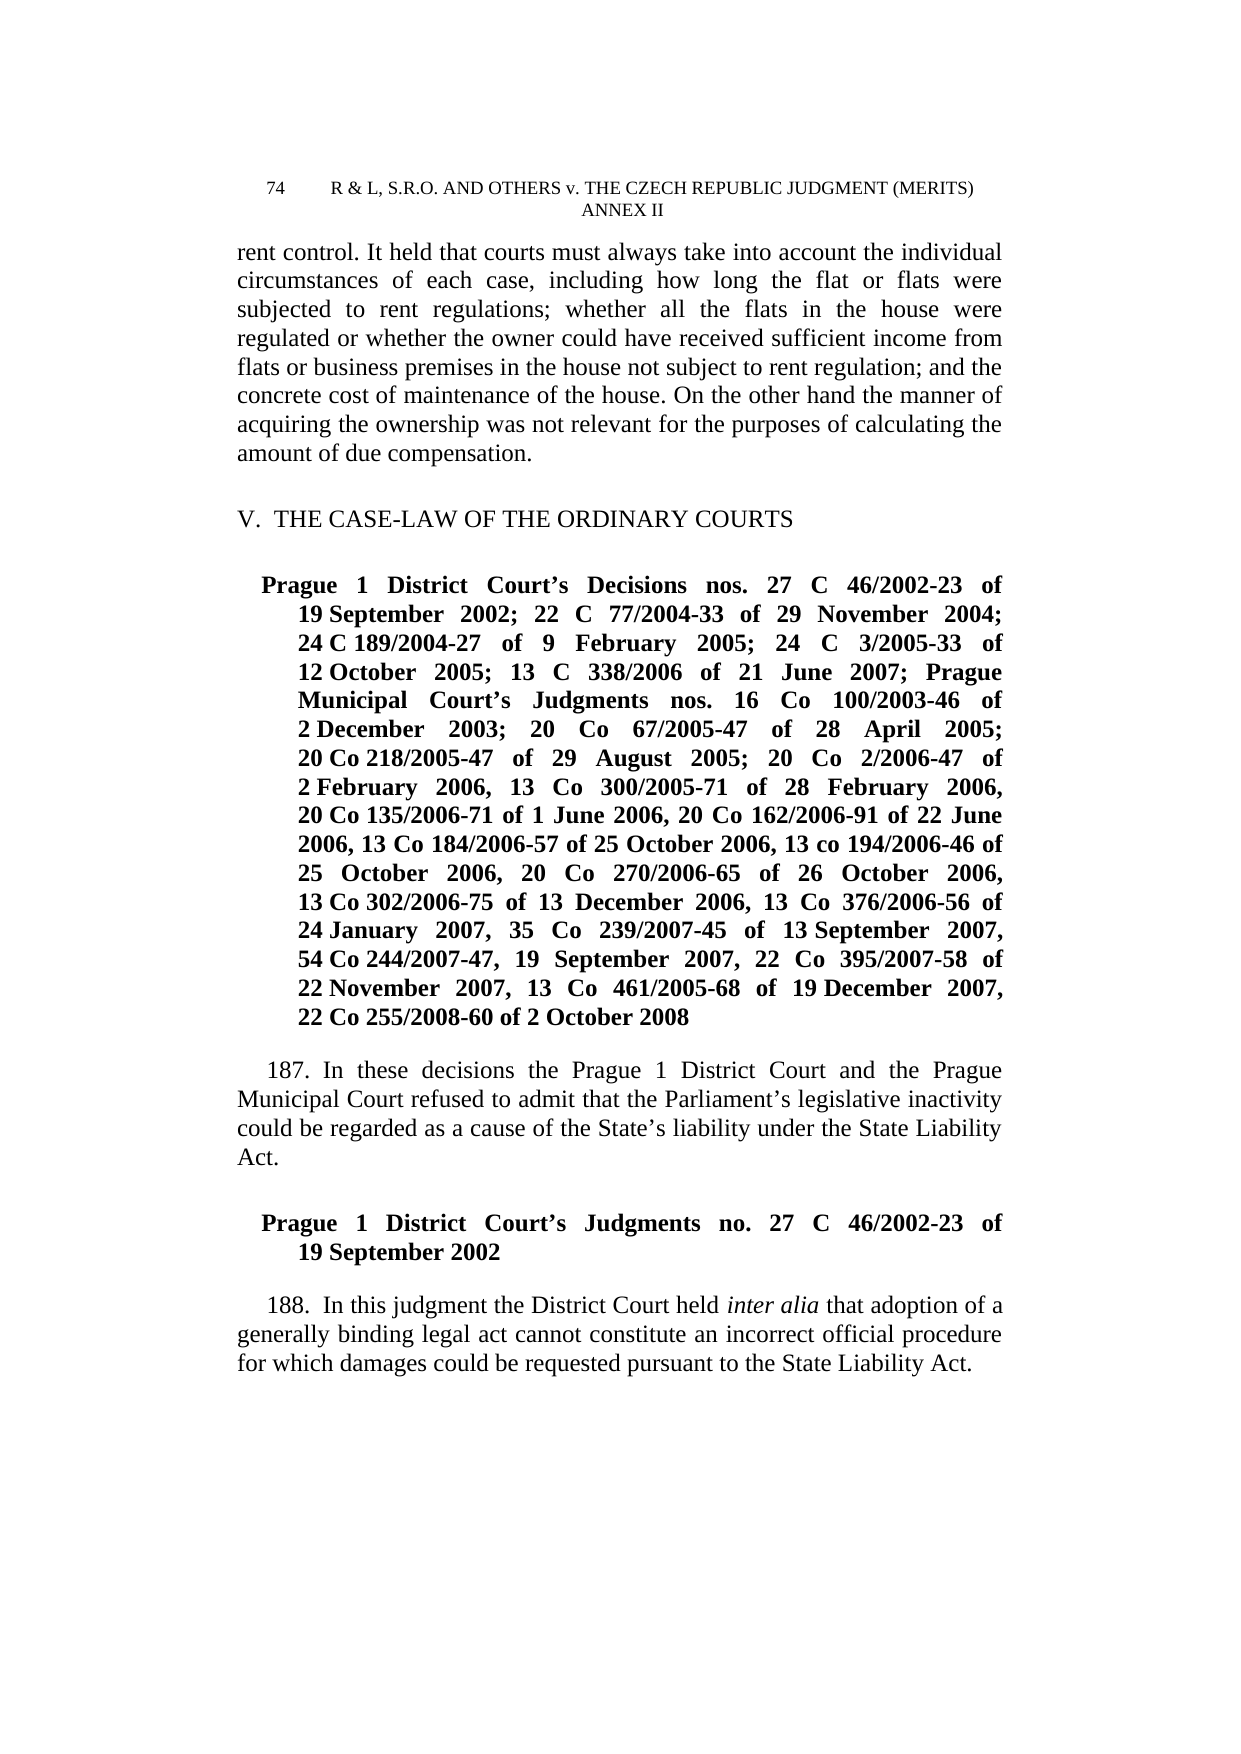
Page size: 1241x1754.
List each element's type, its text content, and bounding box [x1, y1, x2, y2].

subtitle Prague 1 District Court’s Decisions nos. 27 C 46/2002-23 of 19 September 2002; 22 C 77/2004-33 of 29 November 2004; 24 C 189/2004-27 of 9 February 2005; 24 C 3/2005-33 of 12 October 2005; 13 C 338/2006 of 21 June 2007; Prague Municipal Court’s Judgments nos. 16 Co 100/2003-46 of 2 December 2003; 20 Co 67/2005-47 of 28 April 2005; 20 Co 218/2005-47 of 29 August 2005; 20 Co 2/2006-47 of 2 February 2006, 13 Co 300/2005-71 of 28 February 2006, 20 Co 135/2006-71 of 1 June 2006, 20 Co 162/2006-91 of 22 June 2006, 13 Co 184/2006-57 of 25 October 2006, 13 co 194/2006-46 of 25 October 2006, 20 Co 270/2006-65 of 26 October 2006, 13 Co 302/2006-75 of 13 December 2006, 13 Co 376/2006-56 of 24 January 2007, 35 Co 239/2007-45 of 13 September 2007, 54 Co 244/2007-47, 19 September 2007, 22 Co 395/2007-58 of 22 November 2007, 13 Co 461/2005-68 of 19 December 2007, 22 Co 255/2008-60 of 2 October 2008 [261, 571, 1003, 1031]
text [237, 237, 1003, 467]
text 188. In these decisions the Prague 1 District Court and the Prague Municipal Court refused to admit that the Parliament’s legislative inactivity could be regarded as a cause of the State’s liability under the State Liability Act. [237, 1056, 1003, 1171]
text 189. In this judgment the District Court held inter alia that adoption of a generally binding legal act cannot constitute an incorrect official procedure for which damages could be requested pursuant to the State Liability Act. [237, 1291, 1003, 1377]
subtitle Prague 1 District Court’s Judgments no. 27 C 46/2002-23 of 19 September 2002 [261, 1208, 1003, 1266]
subtitle V. THE CASE-LAW OF THE ORDINARY COURTS [237, 504, 1003, 533]
